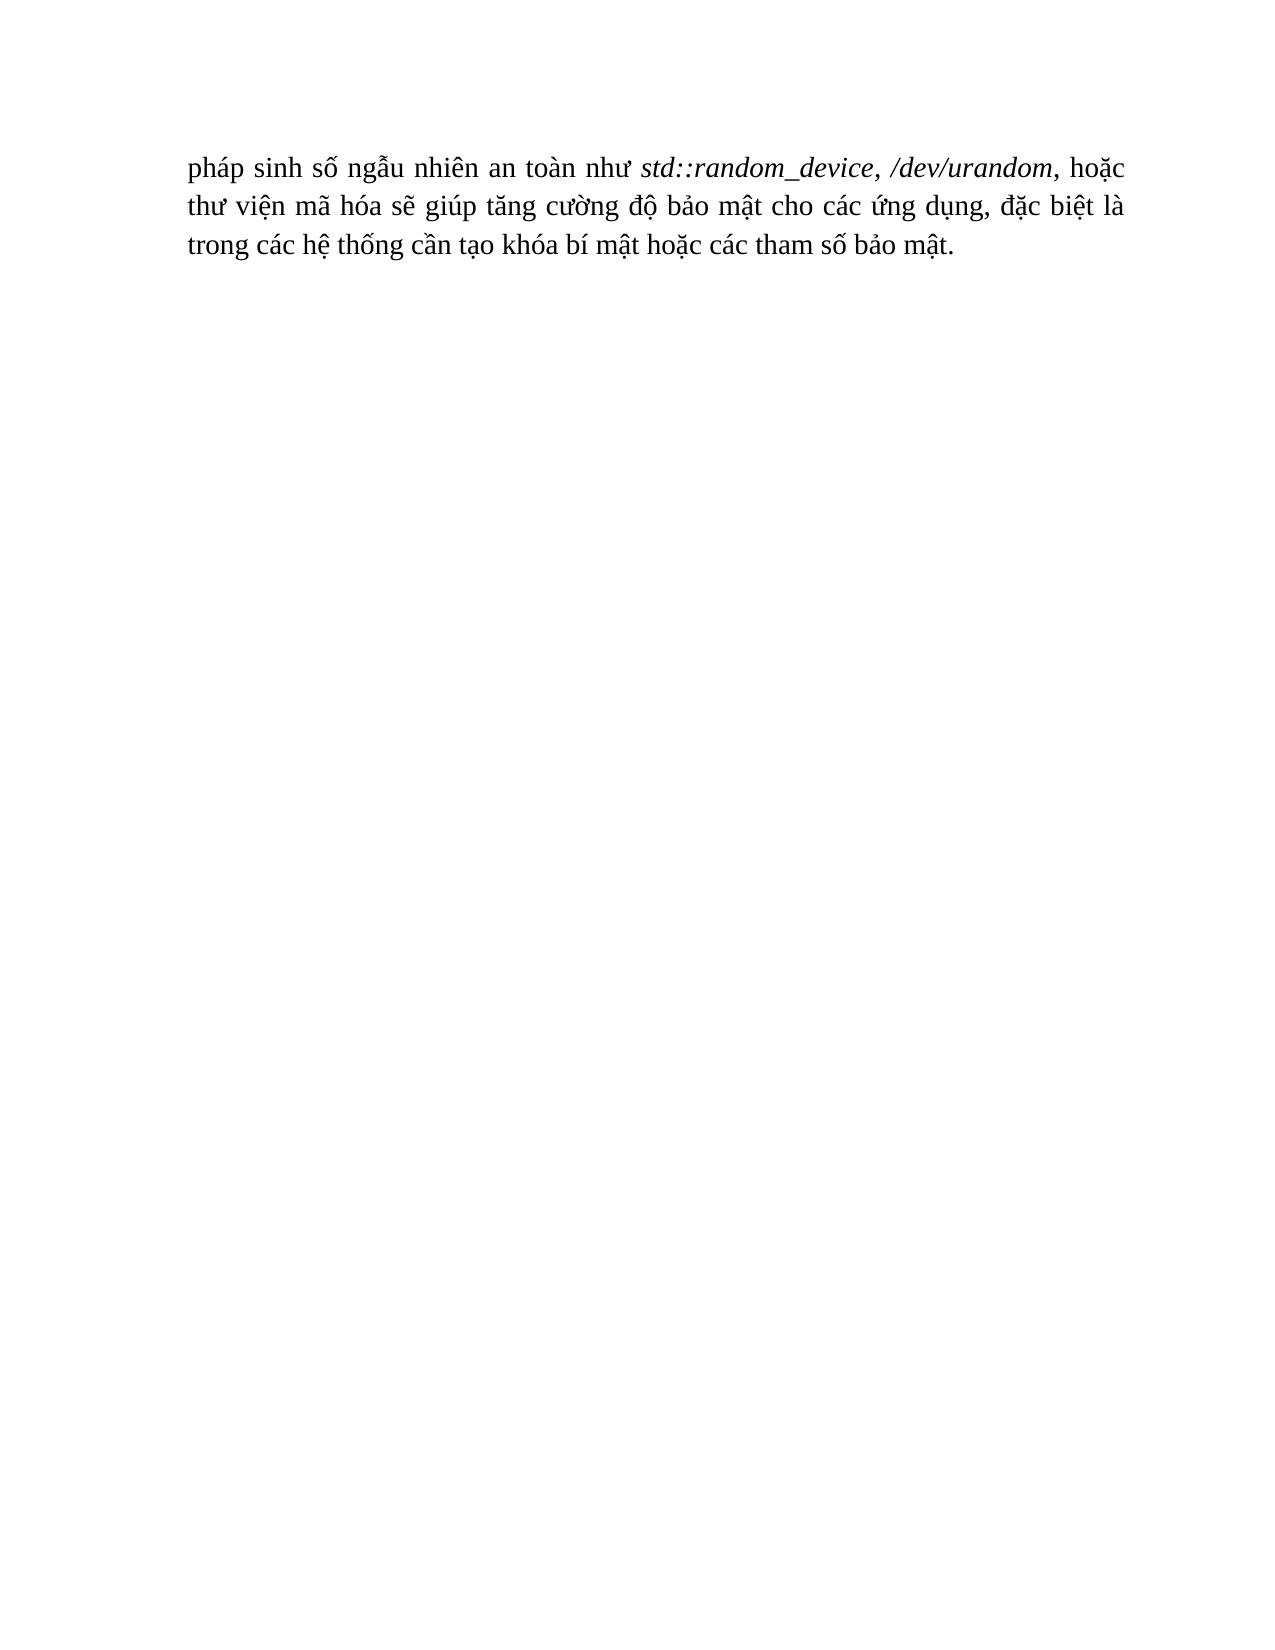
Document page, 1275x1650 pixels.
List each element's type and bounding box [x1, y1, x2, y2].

text [187, 150, 1125, 261]
